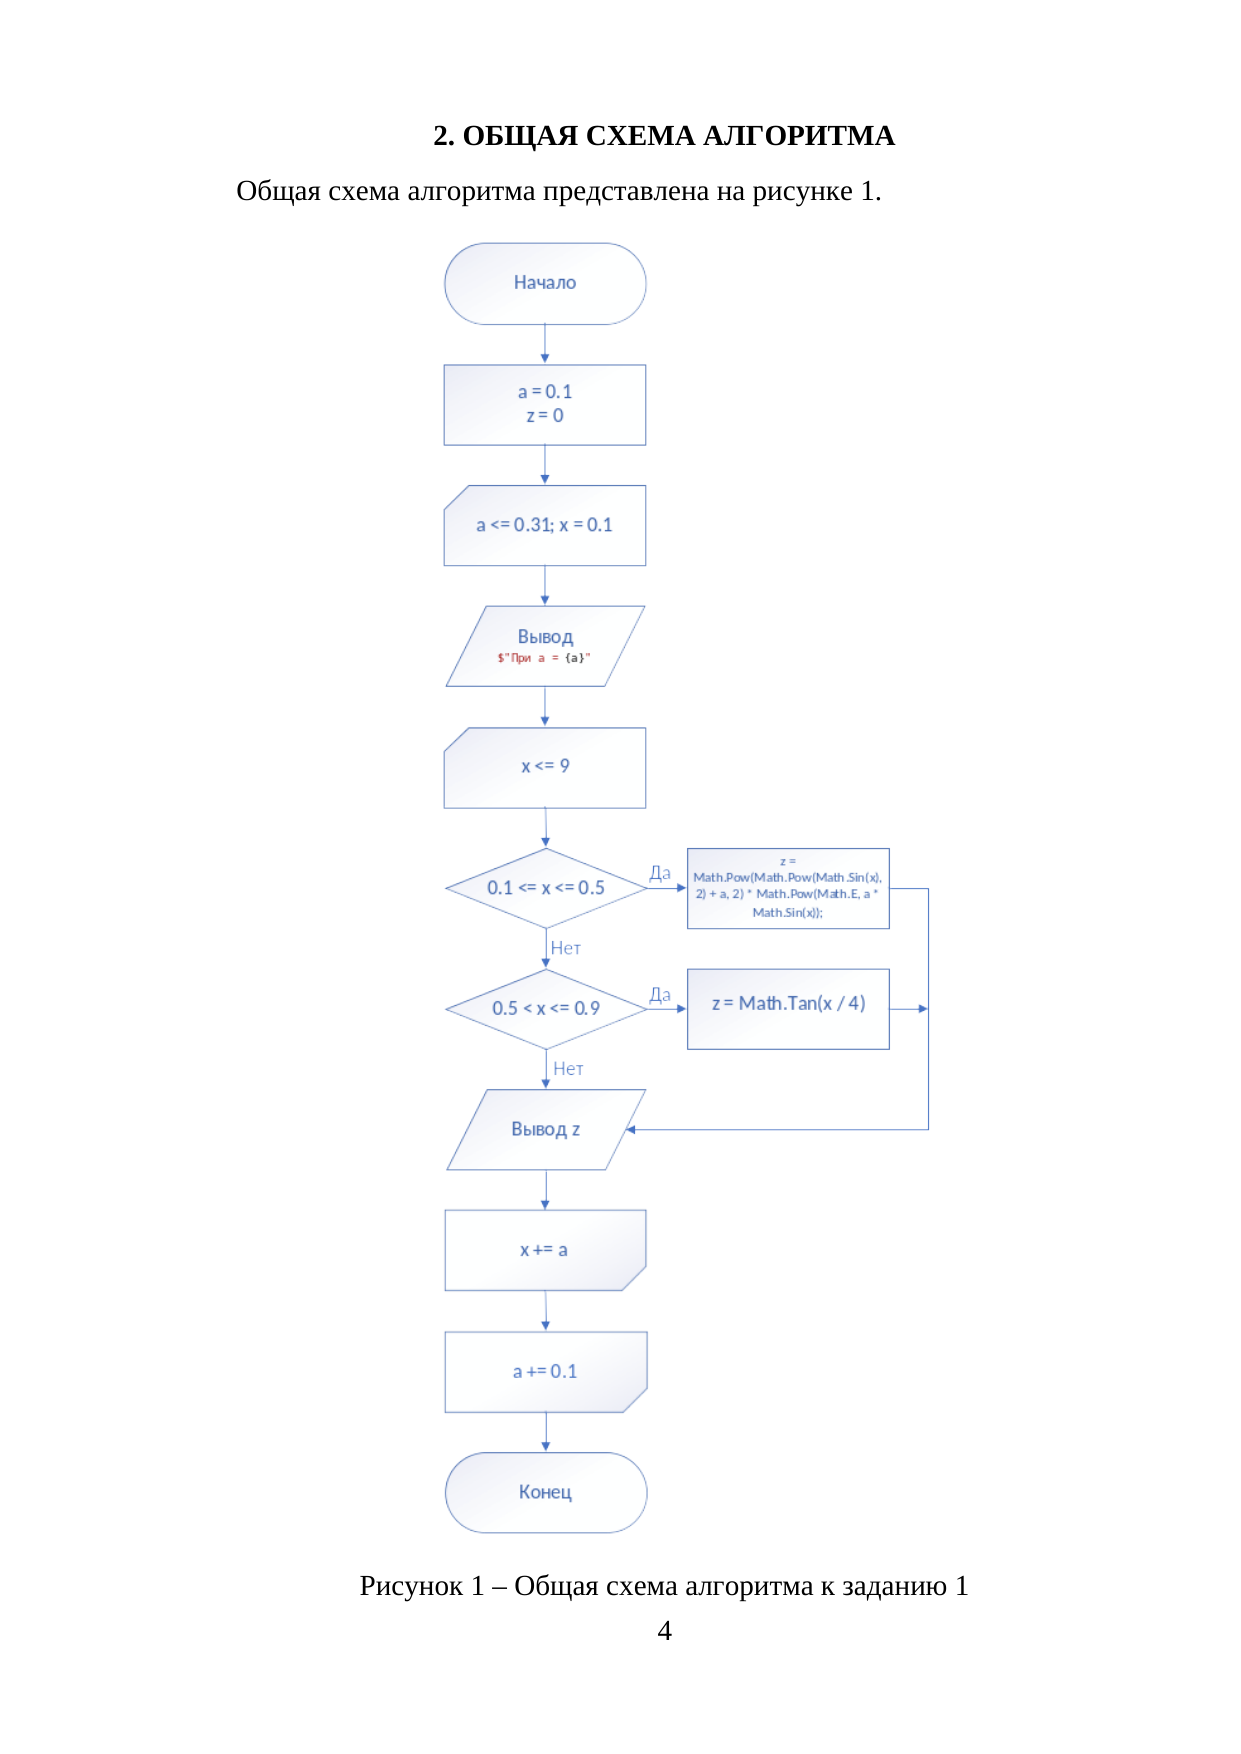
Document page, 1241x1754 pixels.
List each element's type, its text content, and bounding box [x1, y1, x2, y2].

text 2. ОБЩАЯ СХЕМА АЛГОРИТМА [177, 118, 1152, 152]
text Рисунок 1 – Общая схема алгоритма к заданию 1 [177, 1568, 1152, 1601]
text Общая схема алгоритма представлена на рисунке 1. [177, 173, 1152, 207]
